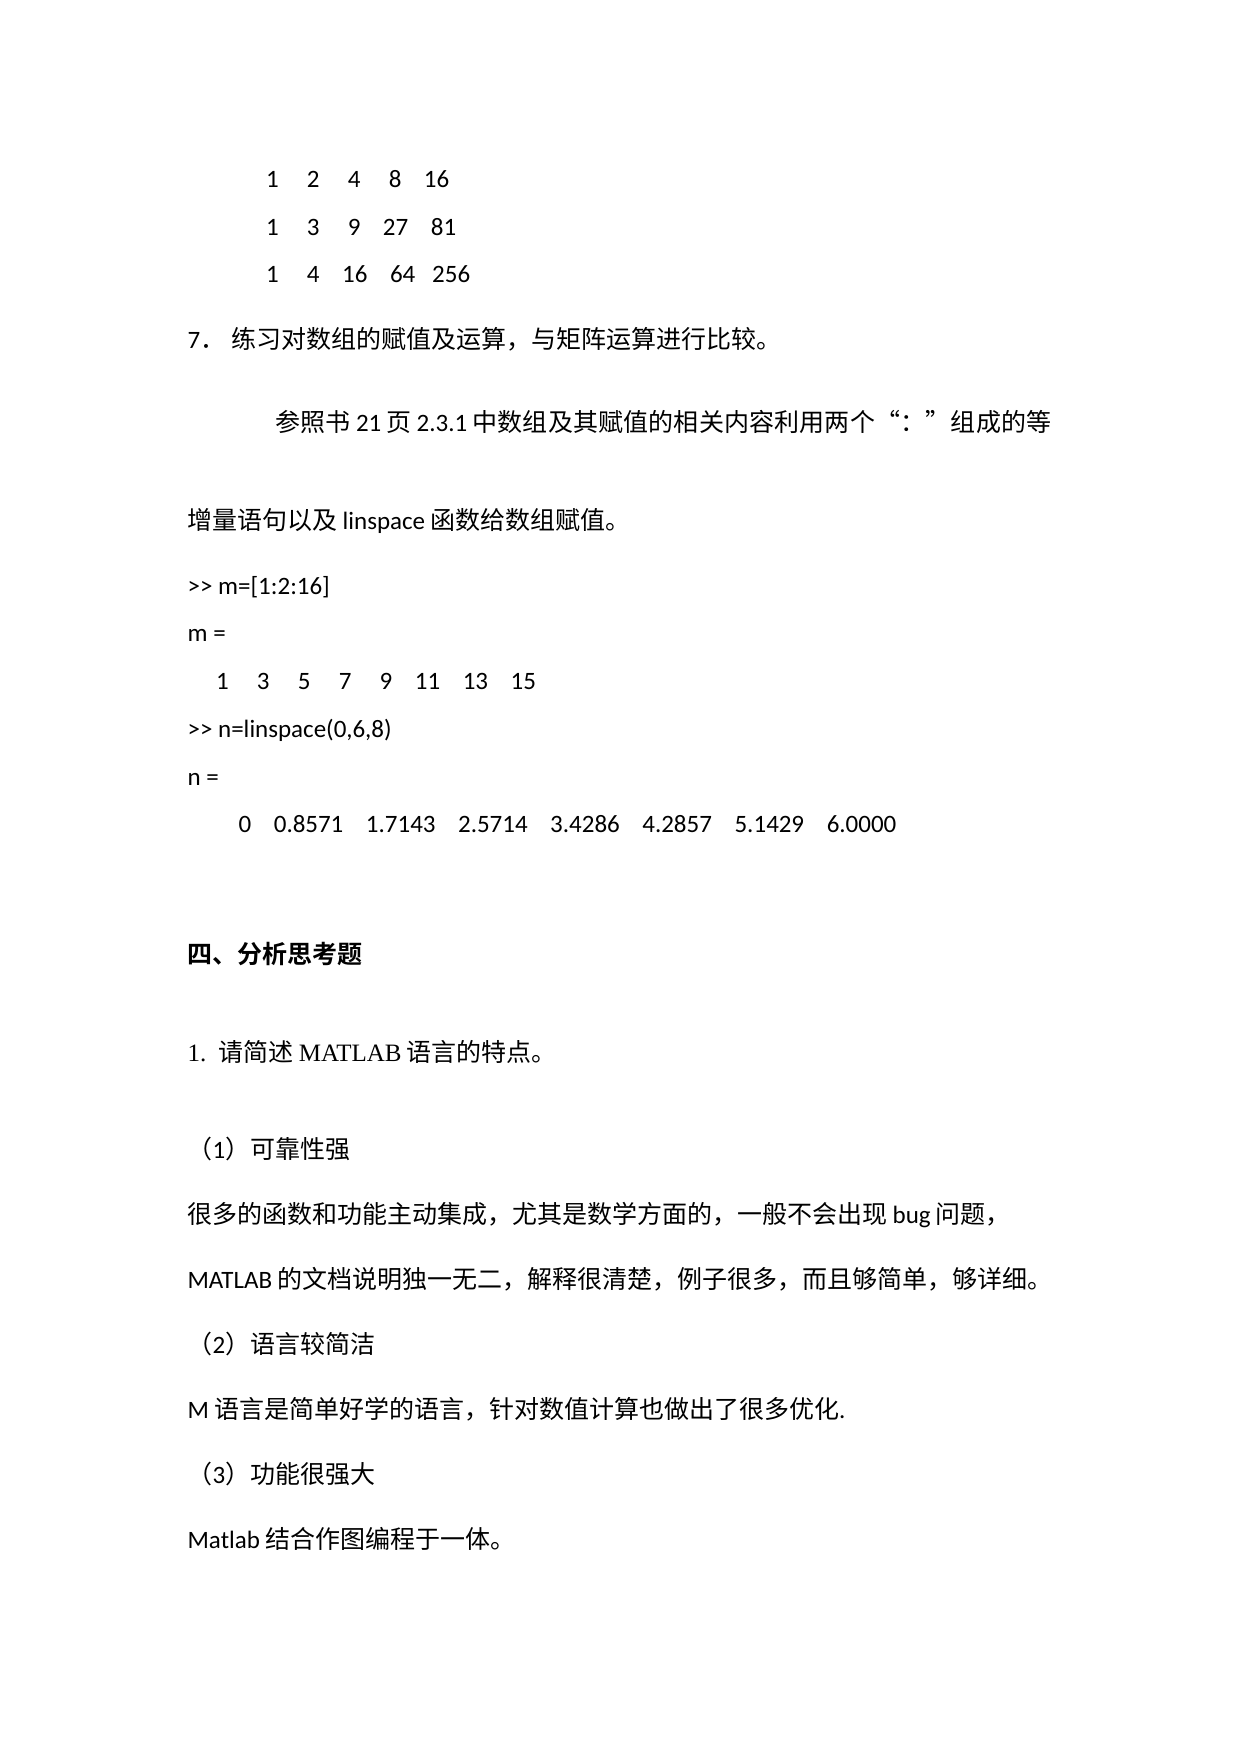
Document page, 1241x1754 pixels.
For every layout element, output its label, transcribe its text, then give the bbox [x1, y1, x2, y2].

text n = [187, 760, 1053, 792]
text 四、分析思考题 [187, 920, 1053, 985]
list M语言是简单好学的语言，针对数值计算也做出了很多优化. [187, 1375, 1053, 1440]
text 1 3 5 7 9 11 13 15 [187, 664, 1053, 697]
list MATLAB的文档说明独一无二，解释很清楚，例子很多，而且够简单，够详细。 [187, 1245, 1053, 1310]
list （2）语言较简洁 [187, 1310, 1053, 1375]
list Matlab 结合作图编程于一体。 [187, 1505, 1053, 1570]
text 1 3 9 27 81 [187, 210, 1053, 242]
text 参照书21页2.3.1中数组及其赋值的相关内容利用两个“：”组成的等增量语句以及linspace函数给数组赋值。 [187, 388, 1053, 551]
list 练习对数组的赋值及运算，与矩阵运算进行比较。 [187, 305, 1053, 370]
list 很多的函数和功能主动集成，尤其是数学方面的，一般不会出现bug问题， [187, 1180, 1053, 1245]
list 可靠性强 [187, 1115, 1053, 1180]
text >> n=linspace(0,6,8) [187, 712, 1053, 744]
text 1 2 4 8 16 [187, 162, 1053, 194]
text 1 4 16 64 256 [187, 257, 1053, 290]
text >> m=[1:2:16] [187, 569, 1053, 601]
text 1. 请简述MATLAB语言的特点。 [187, 1018, 1053, 1083]
text m = [187, 617, 1053, 649]
list （3）功能很强大 [187, 1440, 1053, 1505]
text 0 0.8571 1.7143 2.5714 3.4286 4.2857 5.1429 6.0000 [187, 807, 1053, 840]
